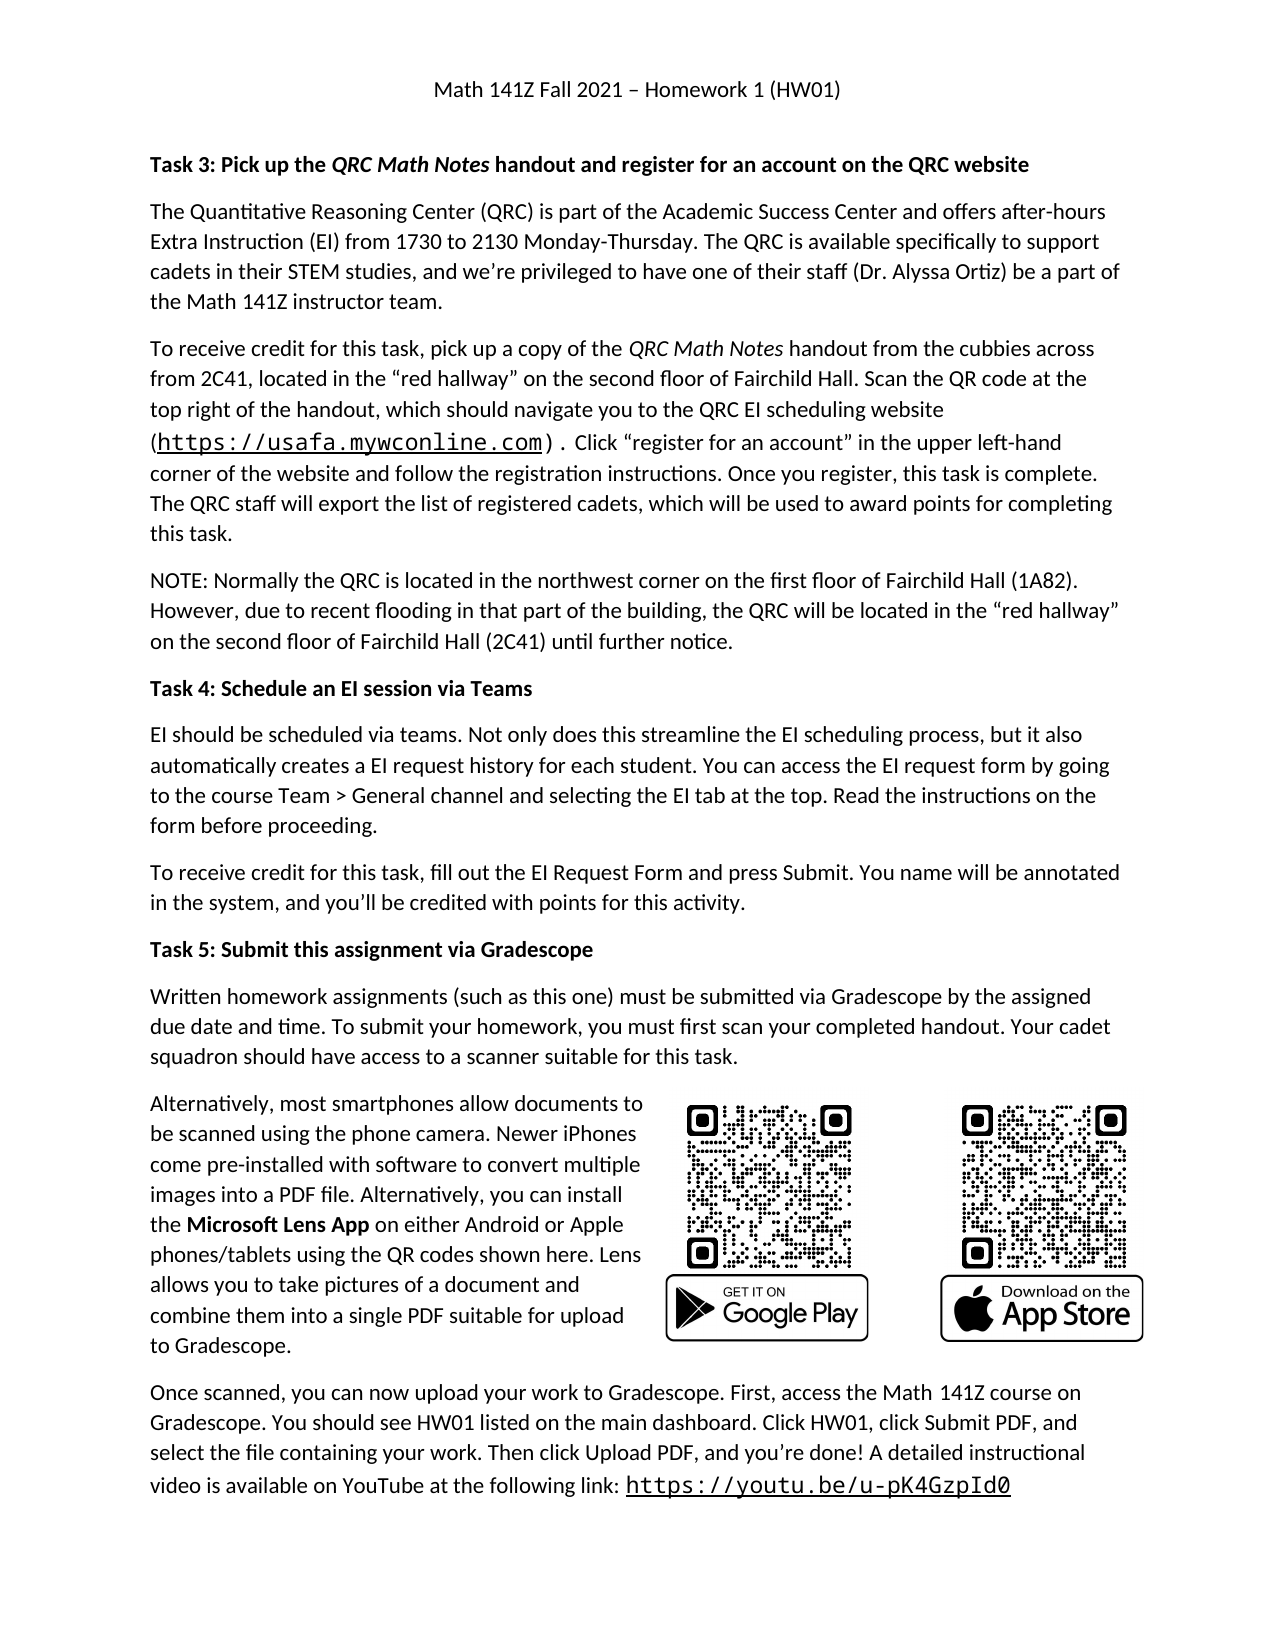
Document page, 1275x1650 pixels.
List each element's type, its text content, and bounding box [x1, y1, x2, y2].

text Task 5: Submit this assignment via Gradescope [150, 935, 1125, 963]
text Once scanned, you can now upload your work to Gradescope. First, access the Math 141Z course on Gradescope. You should see HW01 listed on the main dashboard. Click HW01, click Submit PDF, and select the file containing your work. Then click Upload PDF, and you’re done! A detailed instructional video is available on YouTube at the following link: https://youtu.be/u-pK4GzpId0 [150, 1378, 1125, 1500]
text EI should be scheduled via teams. Not only does this streamline the EI scheduling process, but it also automatically creates a EI request history for each student. You can access the EI request form by going to the course Team > General channel and selecting the EI tab at the top. Read the instructions on the form before proceeding. [150, 721, 1125, 839]
picture [669, 1087, 869, 1274]
text To receive credit for this task, pick up a copy of the QRC Math Notes handout from the cubbies across from 2C41, located in the “red hallway” on the second floor of Fairchild Hall. Scan the QR code at the top right of the handout, which should navigate you to the QRC EI scheduling website (https://usafa.mywconline.com). Click “register for an account” in the upper left-hand corner of the website and follow the registration instructions. Once you register, this task is complete. The QRC staff will export the list of registered cadets, which will be used to award points for completing this task. [150, 334, 1125, 547]
text Written homework assignments (such as this one) must be submitted via Gradescope by the assigned due date and time. To submit your homework, you must first scan your completed handout. Your cadet squadron should have access to a scanner suitable for this task. [150, 982, 1125, 1070]
text NOTE: Normally the QRC is located in the northwest corner on the first floor of Fairchild Hall (1A82). However, due to recent flooding in that part of the building, the QRC will be located in the “red hallway” on the second floor of Fairchild Hall (2C41) until further notice. [150, 566, 1125, 655]
picture [944, 1087, 1144, 1274]
text The Quantitative Reasoning Center (QRC) is part of the Academic Success Center and offers after-hours Extra Instruction (EI) from 1730 to 2130 Monday-Thursday. The QRC is available specifically to support cadets in their STEM studies, and we’re privileged to have one of their staff (Dr. Alyssa Ortiz) be a part of the Math 141Z instructor team. [150, 197, 1125, 316]
text Task 3: Pick up the QRC Math Notes handout and register for an account on the QRC website [150, 150, 1125, 178]
text Task 4: Schedule an EI session via Teams [150, 674, 1125, 702]
text To receive credit for this task, fill out the EI Request Form and press Submit. You name will be annotated in the system, and you’ll be credited with points for this activity. [150, 858, 1125, 916]
